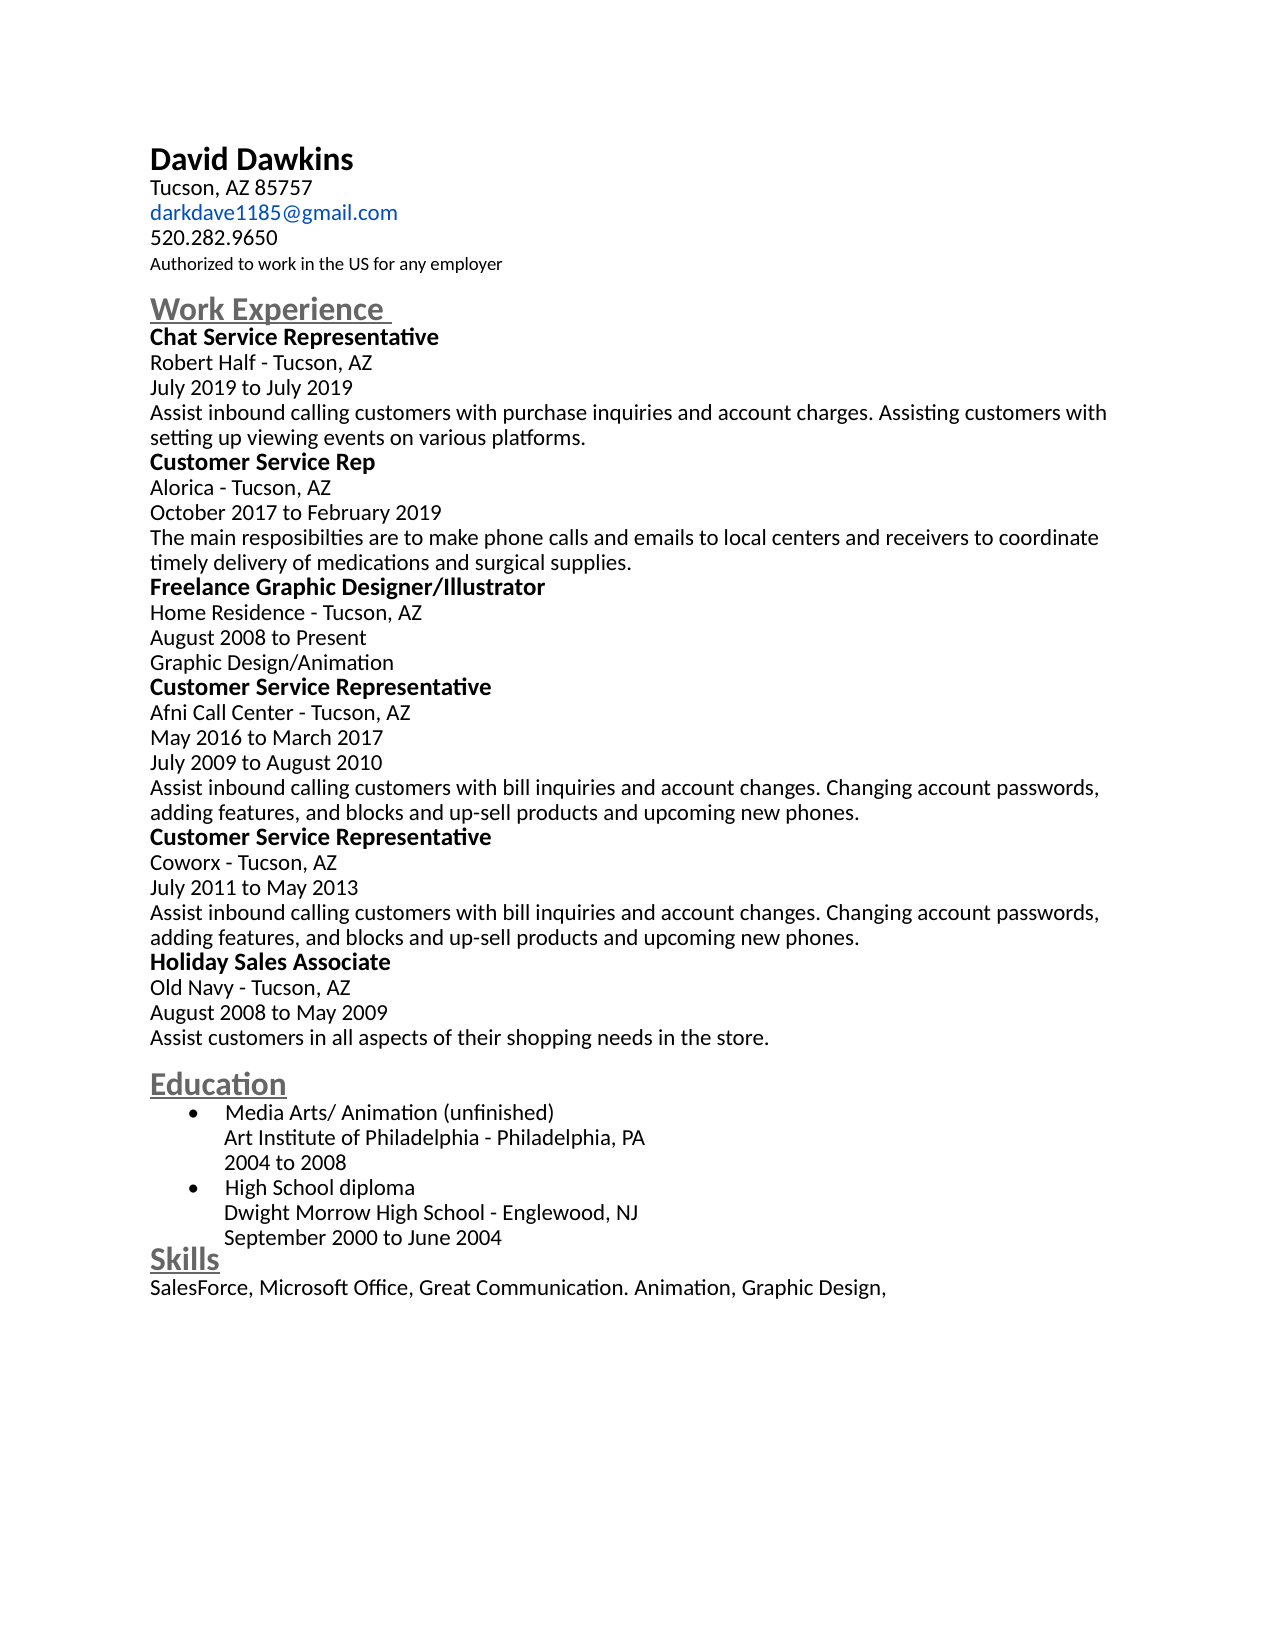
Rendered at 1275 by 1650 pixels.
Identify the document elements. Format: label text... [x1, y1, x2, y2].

text Robert Half - Tucson, AZ [150, 350, 1125, 375]
text Assist inbound calling customers with purchase inquiries and account charges. Assisting customers with setting up viewing events on various platforms. [150, 400, 1125, 450]
text Chat Service Representative [150, 325, 1125, 350]
text Freelance Graphic Designer/Illustrator [150, 575, 1125, 600]
text SalesForce, Microsoft Office, Great Communication. Animation, Graphic Design, [150, 1275, 1125, 1300]
text Dwight Morrow High School - Englewood, NJ [150, 1200, 1125, 1225]
text 2004 to 2008 [150, 1150, 1125, 1175]
text July 2011 to May 2013 [150, 875, 1125, 900]
text David Dawkins [150, 150, 1125, 175]
text Art Institute of Philadelphia - Philadelphia, PA [150, 1125, 1125, 1150]
text Assist inbound calling customers with bill inquiries and account changes. Changing account passwords, adding features, and blocks and up-sell products and upcoming new phones. [150, 900, 1125, 950]
text Customer Service Rep [150, 450, 1125, 475]
text Customer Service Representative [150, 675, 1125, 700]
text Afni Call Center - Tucson, AZ [150, 700, 1125, 725]
text Alorica - Tucson, AZ [150, 475, 1125, 500]
text Authorized to work in the US for any employer [150, 250, 1125, 275]
text Education [150, 1075, 1125, 1100]
text Skills [150, 1250, 1125, 1275]
text Holiday Sales Associate [150, 950, 1125, 975]
text Work Experience [150, 300, 1125, 325]
text Tucson, AZ 85757 [150, 175, 1125, 200]
text August 2008 to Present [150, 625, 1125, 650]
text September 2000 to June 2004 [150, 1225, 1125, 1250]
text July 2009 to August 2010 [150, 750, 1125, 775]
text Customer Service Representative [150, 825, 1125, 850]
text Graphic Design/Animation [150, 650, 1125, 675]
text darkdave1185@gmail.com [150, 200, 1125, 225]
list High School diploma [187, 1175, 1125, 1200]
text May 2016 to March 2017 [150, 725, 1125, 750]
text Coworx - Tucson, AZ [150, 850, 1125, 875]
text The main resposibilties are to make phone calls and emails to local centers and receivers to coordinate timely delivery of medications and surgical supplies. [150, 525, 1125, 575]
list Media Arts/ Animation (unfinished) [187, 1100, 1125, 1125]
text October 2017 to February 2019 [150, 500, 1125, 525]
text July 2019 to July 2019 [150, 375, 1125, 400]
text Old Navy - Tucson, AZ [150, 975, 1125, 1000]
text August 2008 to May 2009 [150, 1000, 1125, 1025]
text Assist customers in all aspects of their shopping needs in the store. [150, 1025, 1125, 1050]
text Home Residence - Tucson, AZ [150, 600, 1125, 625]
text Assist inbound calling customers with bill inquiries and account changes. Changing account passwords, adding features, and blocks and up-sell products and upcoming new phones. [150, 775, 1125, 825]
text 520.282.9650 [150, 225, 1125, 250]
